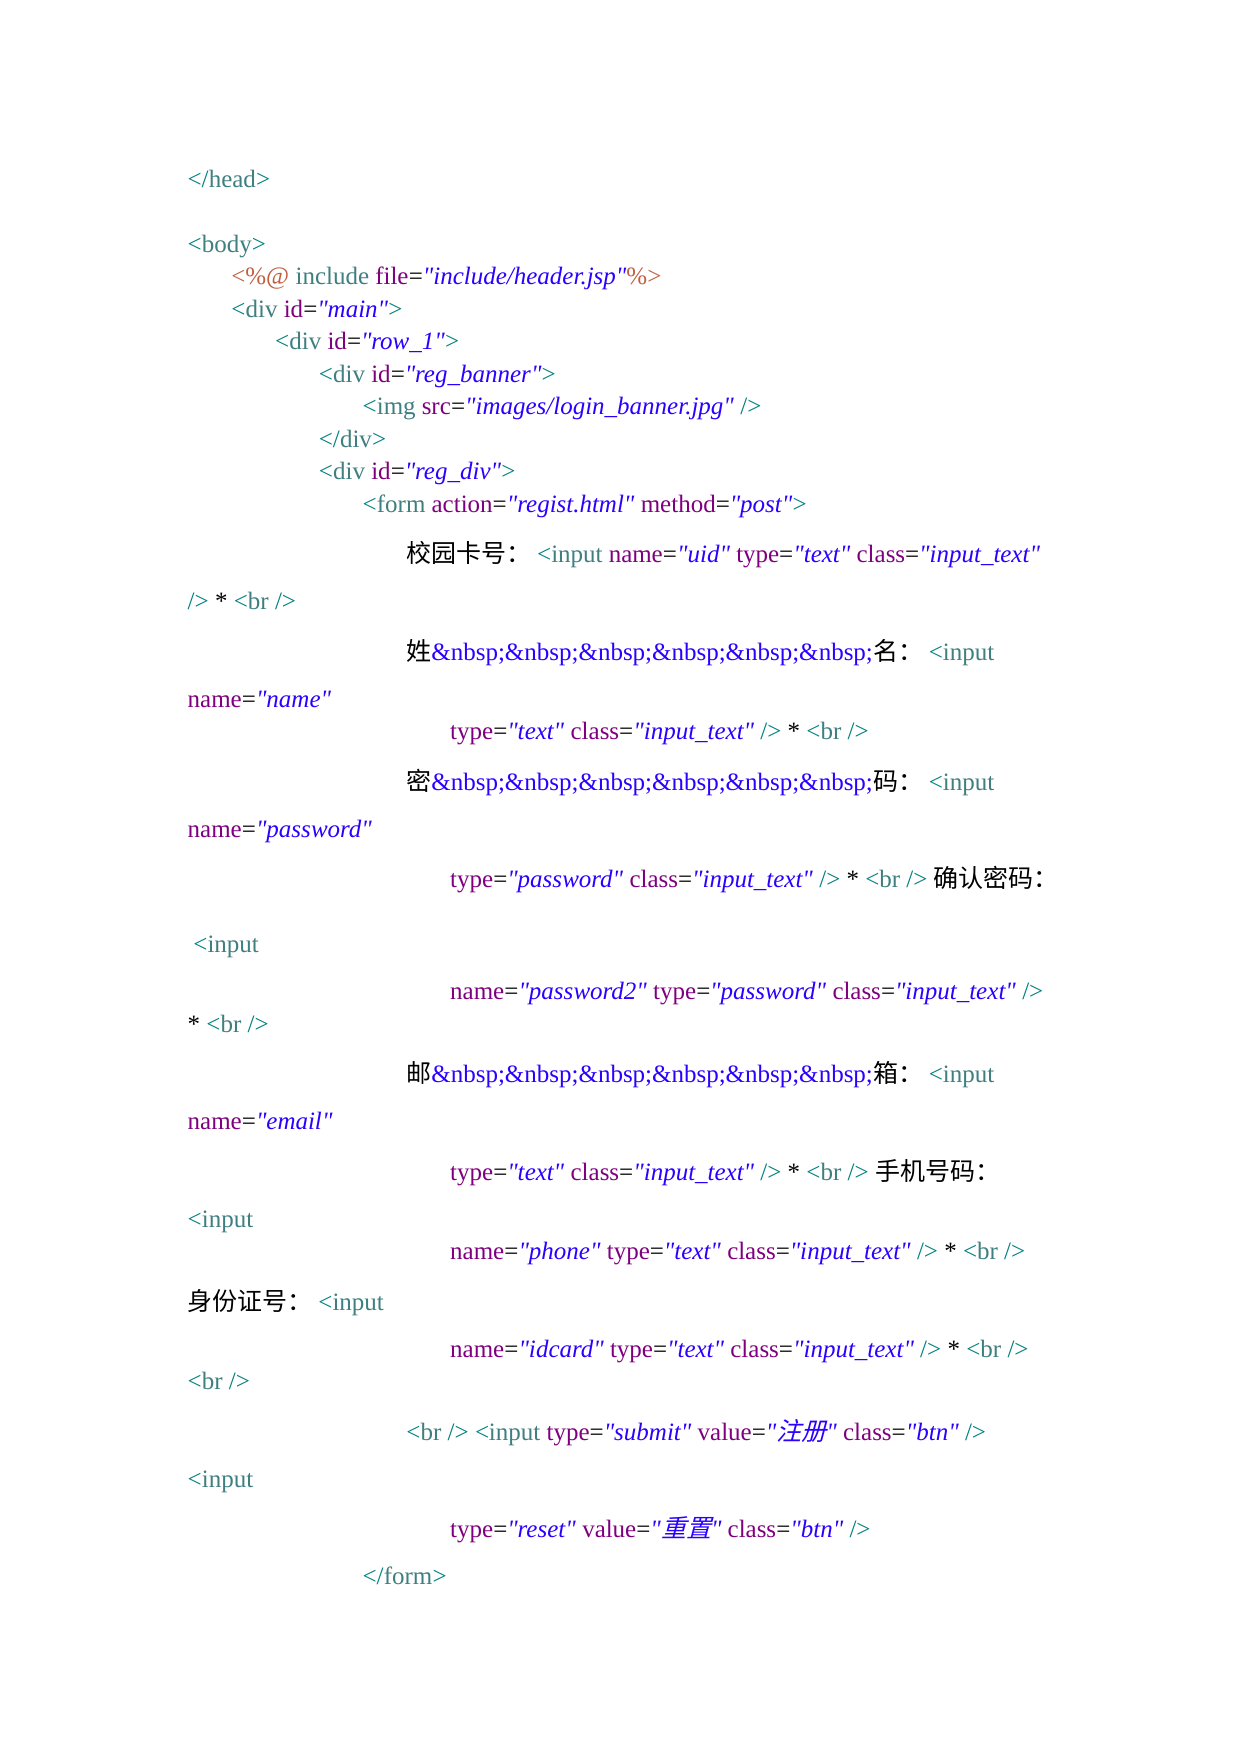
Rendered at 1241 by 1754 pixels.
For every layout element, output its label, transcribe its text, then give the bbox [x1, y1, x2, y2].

text <img src="images/login_banner.jpg" /> [187, 389, 1053, 422]
text </form> [187, 1559, 1053, 1592]
text <div id="main"> [187, 292, 1053, 324]
text type="text" class="input_text" /> * <br /> [187, 714, 1053, 747]
text 邮&nbsp;&nbsp;&nbsp;&nbsp;&nbsp;&nbsp;箱： <input name="email" [187, 1039, 1053, 1137]
text </div> [187, 422, 1053, 454]
text <div id="row_1"> [187, 324, 1053, 357]
text <%@ include file="include/header.jsp"%> [187, 259, 1053, 292]
text type="text" class="input_text" /> * <br /> 手机号码： <input [187, 1137, 1053, 1234]
text <body> [187, 227, 1053, 259]
text name="phone" type="text" class="input_text" /> * <br /> 身份证号： <input [187, 1234, 1053, 1332]
text name="idcard" type="text" class="input_text" /> * <br /> <br /> [187, 1332, 1053, 1397]
text type="password" class="input_text" /> * <br /> 确认密码： <input [187, 844, 1053, 974]
text </head> [187, 162, 1053, 194]
text <div id="reg_banner"> [187, 357, 1053, 389]
text type="reset" value="重置" class="btn" /> [187, 1494, 1053, 1559]
text <br /> <input type="submit" value="注册" class="btn" /> <input [187, 1397, 1053, 1494]
text <form action="regist.html" method="post"> [187, 487, 1053, 519]
text 密&nbsp;&nbsp;&nbsp;&nbsp;&nbsp;&nbsp;码： <input name="password" [187, 747, 1053, 844]
text <div id="reg_div"> [187, 454, 1053, 487]
text 姓&nbsp;&nbsp;&nbsp;&nbsp;&nbsp;&nbsp;名： <input name="name" [187, 617, 1053, 714]
text 校园卡号： <input name="uid" type="text" class="input_text" /> * <br /> [187, 519, 1053, 617]
text name="password2" type="password" class="input_text" /> * <br /> [187, 974, 1053, 1039]
